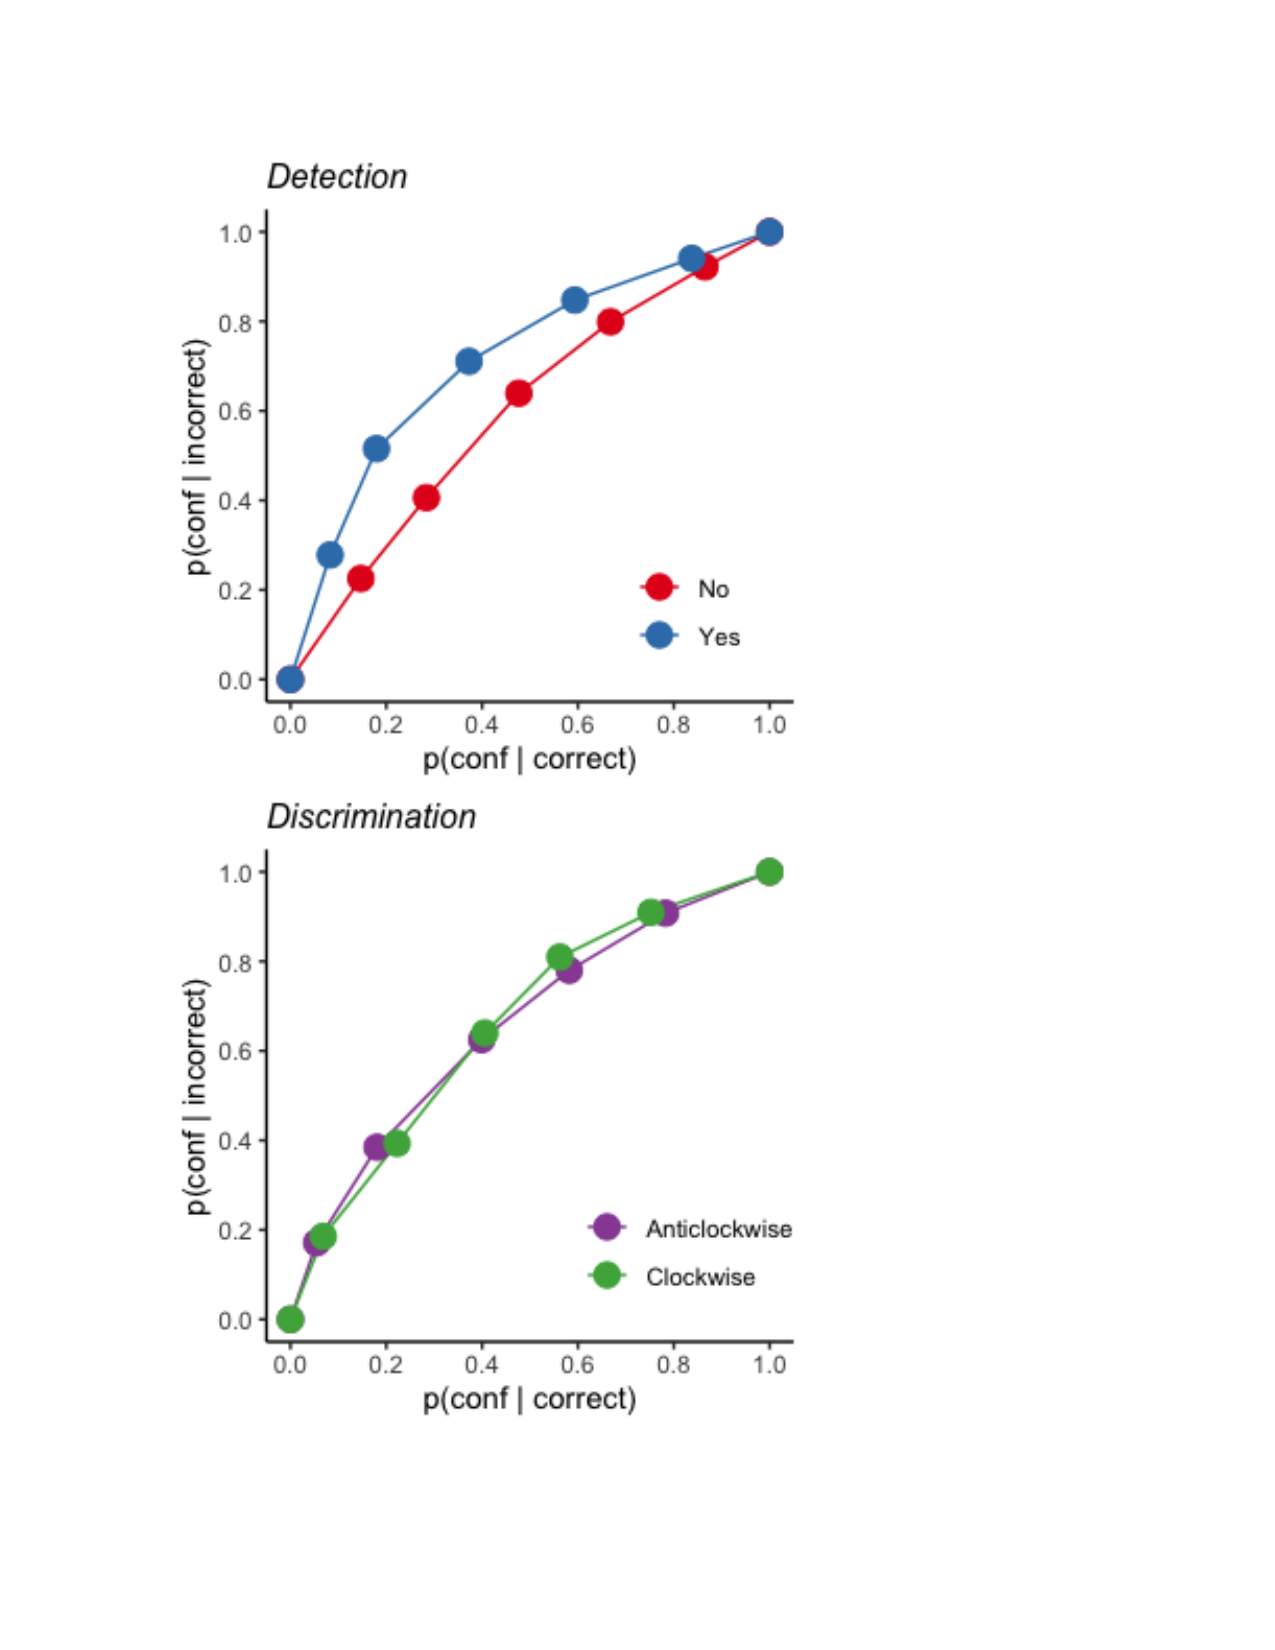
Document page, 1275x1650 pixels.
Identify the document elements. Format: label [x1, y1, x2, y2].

picture [168, 150, 809, 1430]
